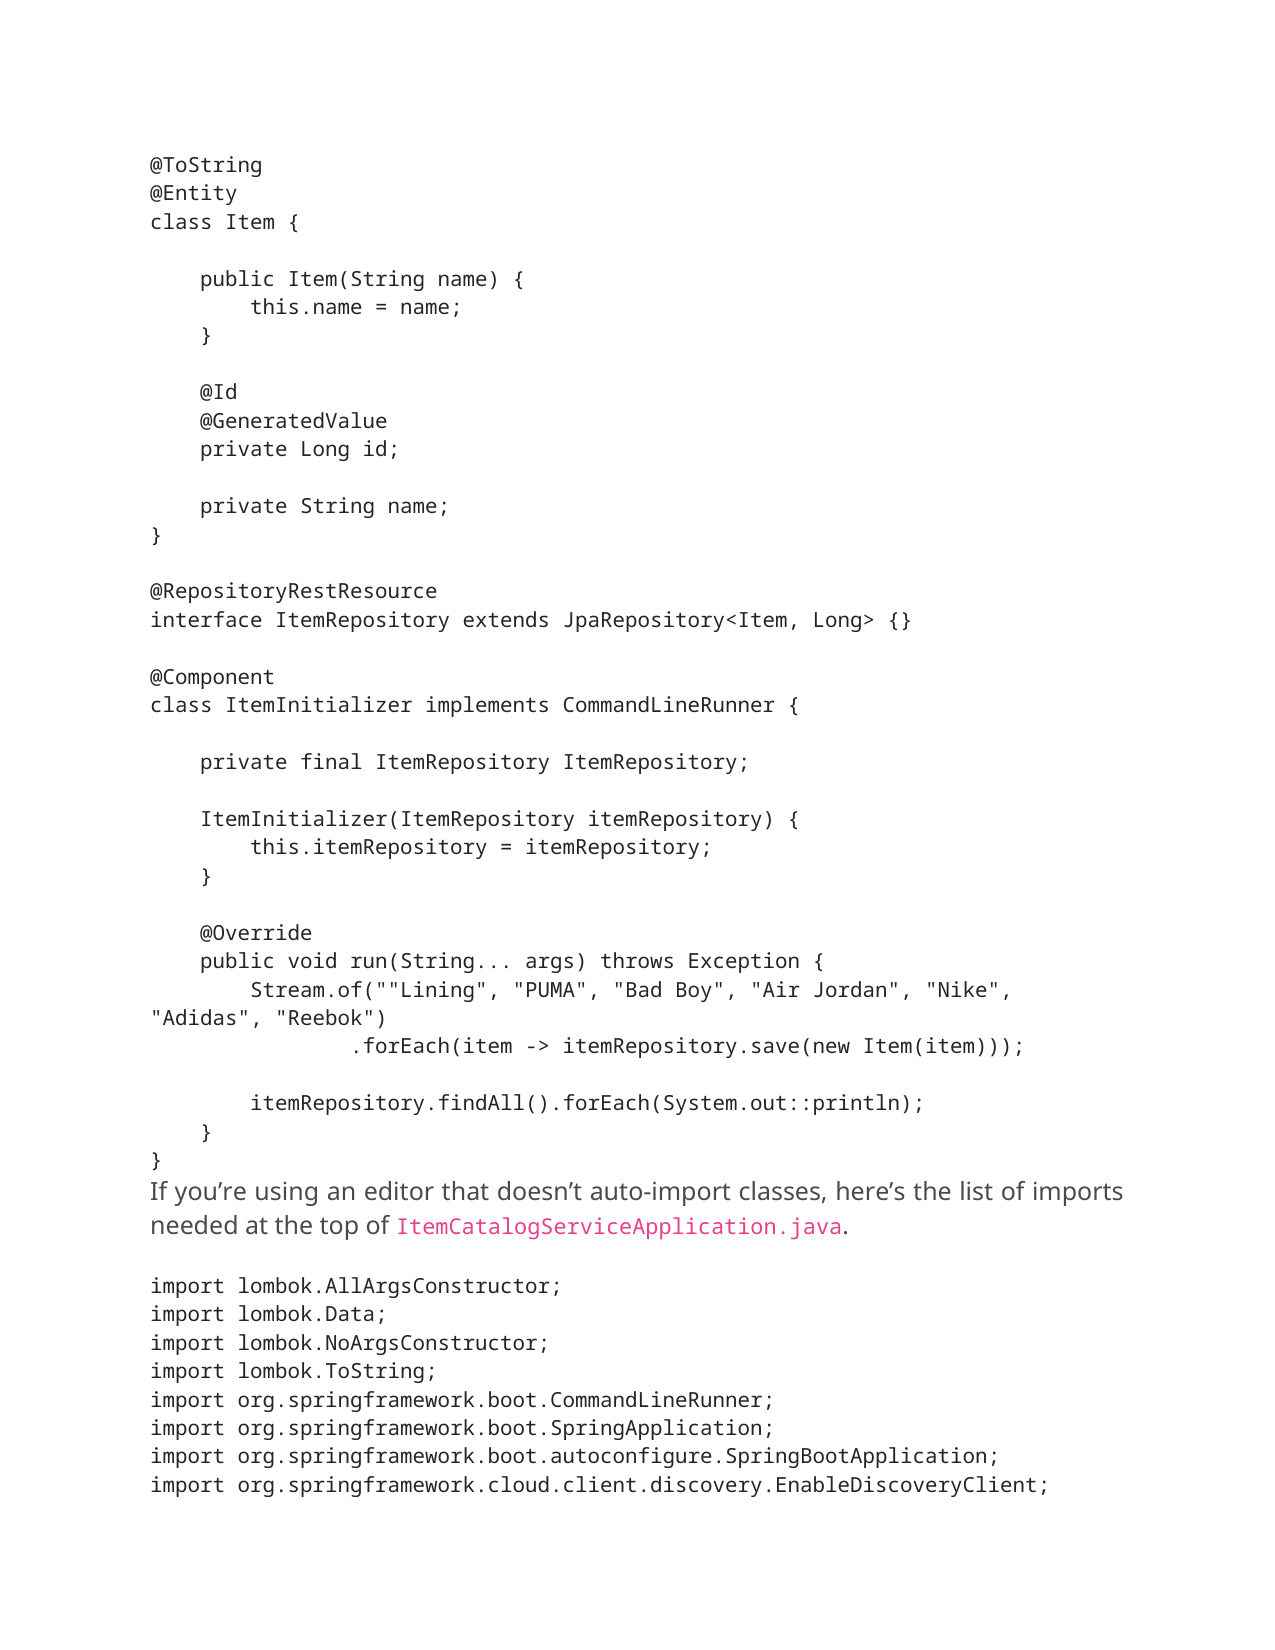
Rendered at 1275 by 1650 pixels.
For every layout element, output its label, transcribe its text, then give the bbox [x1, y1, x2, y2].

text import org.springframework.boot.CommandLineRunner; [150, 1385, 1125, 1413]
text private String name; [150, 491, 1125, 520]
text import lombok.Data; [150, 1299, 1125, 1328]
text .forEach(item -> itemRepository.save(new Item(item))); [150, 1032, 1125, 1060]
text import org.springframework.boot.SpringApplication; [150, 1413, 1125, 1442]
text @Override [150, 918, 1125, 946]
text } [150, 861, 1125, 889]
text } [150, 1117, 1125, 1145]
text this.name = name; [150, 292, 1125, 321]
text itemRepository.findAll().forEach(System.out::println); [150, 1088, 1125, 1117]
text class ItemInitializer implements CommandLineRunner { [150, 690, 1125, 719]
text } [150, 321, 1125, 349]
text @Id [150, 377, 1125, 406]
text import org.springframework.cloud.client.discovery.EnableDiscoveryClient; [150, 1470, 1125, 1498]
text this.itemRepository = itemRepository; [150, 832, 1125, 861]
text import lombok.ToString; [150, 1356, 1125, 1385]
text ItemInitializer(ItemRepository itemRepository) { [150, 804, 1125, 832]
text @Component [150, 662, 1125, 690]
text If you’re using an editor that doesn’t auto-import classes, here’s the list of imports needed at the top of ItemCatalogServiceApplication.java. [150, 1174, 1125, 1242]
text private final ItemRepository ItemRepository; [150, 747, 1125, 776]
text private Long id; [150, 434, 1125, 463]
text import lombok.NoArgsConstructor; [150, 1328, 1125, 1356]
text } [150, 1145, 1125, 1174]
text @GeneratedValue [150, 406, 1125, 434]
text } [150, 520, 1125, 548]
text import org.springframework.boot.autoconfigure.SpringBootApplication; [150, 1442, 1125, 1470]
text class Item { [150, 207, 1125, 235]
text public Item(String name) { [150, 264, 1125, 292]
text @Entity [150, 178, 1125, 207]
text @ToString [150, 150, 1125, 178]
text import lombok.AllArgsConstructor; [150, 1271, 1125, 1299]
text Stream.of(""Lining", "PUMA", "Bad Boy", "Air Jordan", "Nike", "Adidas", "Reebok") [150, 975, 1125, 1032]
text interface ItemRepository extends JpaRepository<Item, Long> {} [150, 605, 1125, 633]
text public void run(String... args) throws Exception { [150, 946, 1125, 975]
text @RepositoryRestResource [150, 577, 1125, 605]
